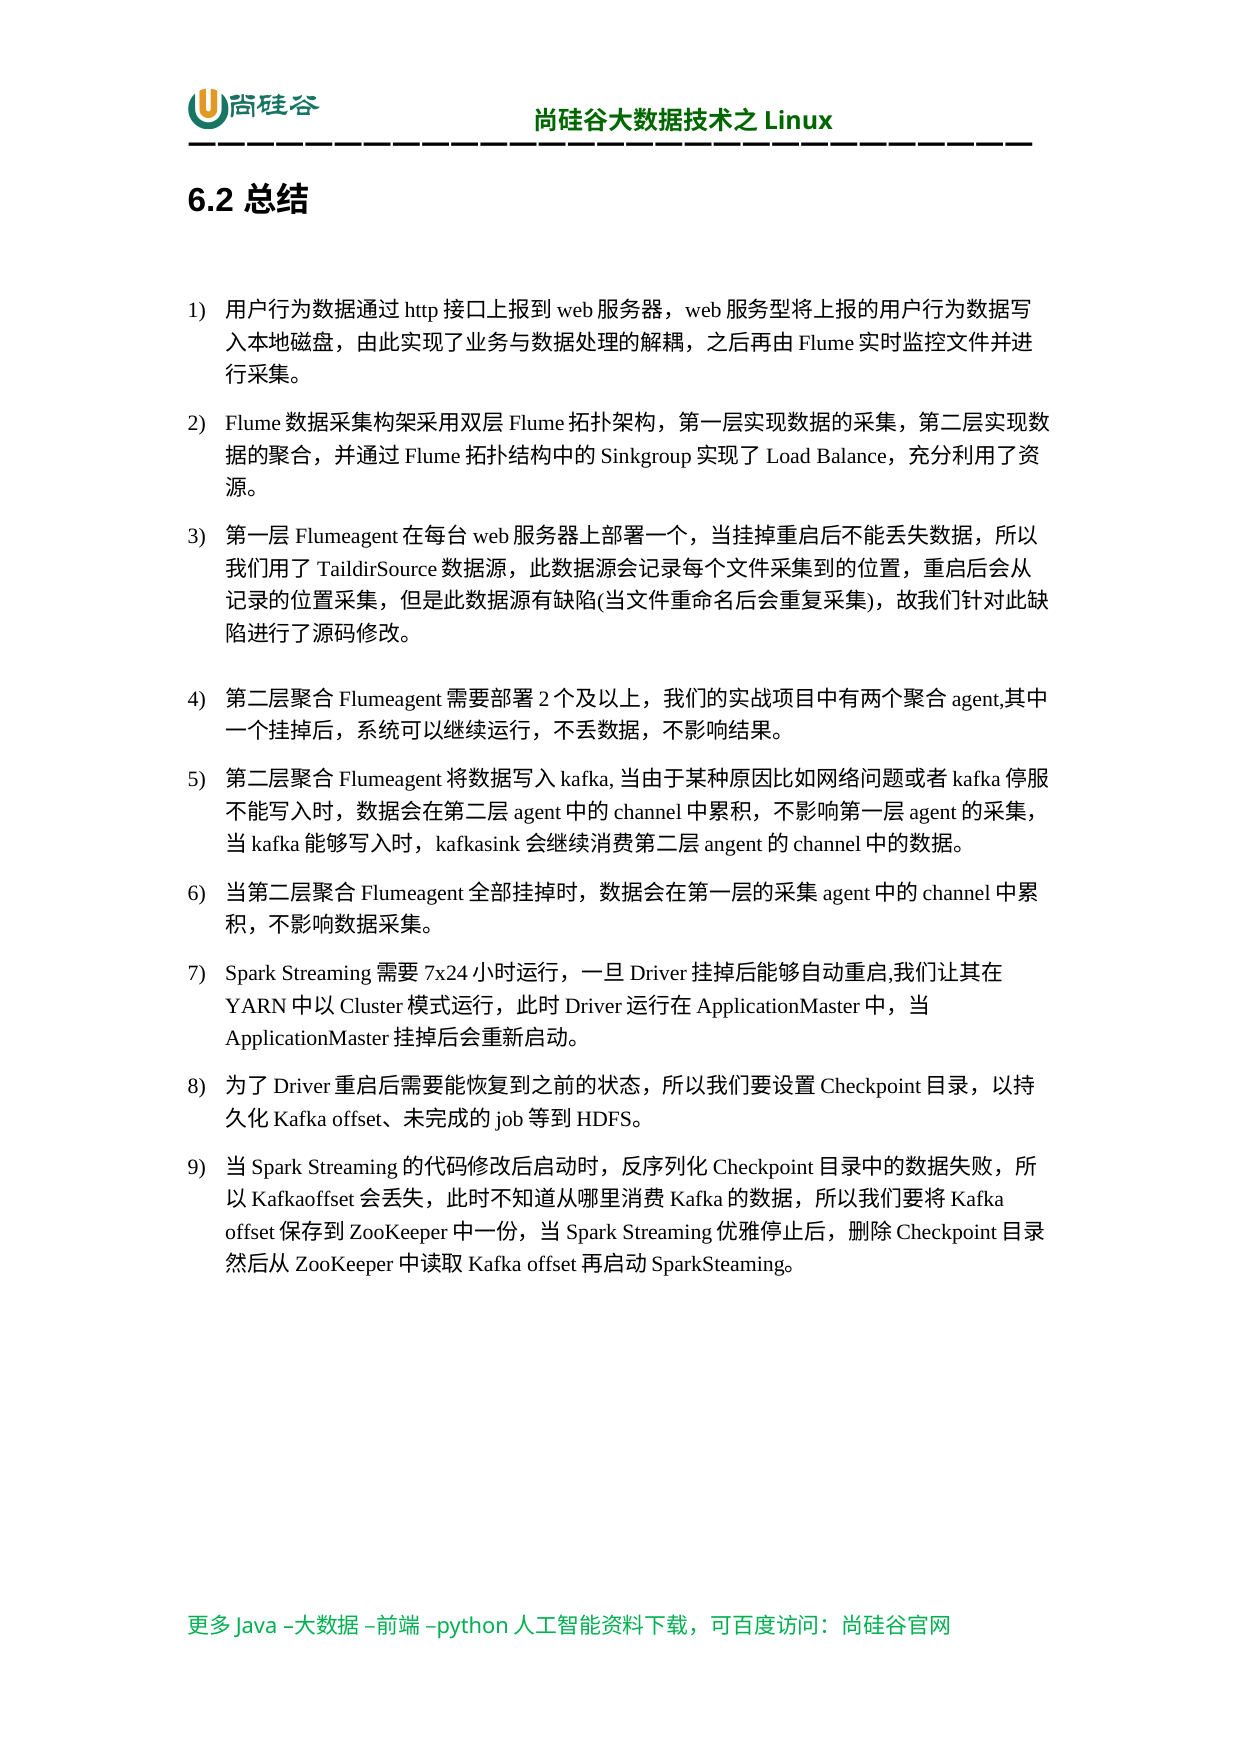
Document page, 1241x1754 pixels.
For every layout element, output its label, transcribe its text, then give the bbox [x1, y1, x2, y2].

list 为了Driver重启后需要能恢复到之前的状态，所以我们要设置Checkpoint目录，以持久化Kafka offset、未完成的job等到HDFS。 [187, 1068, 1053, 1133]
list Spark Streaming需要7x24小时运行，一旦Driver挂掉后能够自动重启,我们让其在YARN中以Cluster模式运行，此时Driver运行在ApplicationMaster中，当ApplicationMaster挂掉后会重新启动。 [187, 955, 1053, 1052]
list Flume数据采集构架采用双层Flume拓扑架构，第一层实现数据的采集，第二层实现数据的聚合，并通过Flume拓扑结构中的Sinkgroup实现了Load Balance，充分利用了资源。 [187, 405, 1053, 502]
list 第二层聚合Flumeagent需要部署2个及以上，我们的实战项目中有两个聚合agent,其中一个挂掉后，系统可以继续运行，不丢数据，不影响结果。 [187, 680, 1053, 745]
list 用户行为数据通过http接口上报到web服务器，web服务型将上报的用户行为数据写入本地磁盘，由此实现了业务与数据处理的解耦，之后再由Flume实时监控文件并进行采集。 [187, 292, 1053, 389]
subtitle 6.2 总结 [187, 165, 1053, 230]
list 第二层聚合Flumeagent将数据写入kafka, 当由于某种原因比如网络问题或者kafka停服不能写入时，数据会在第二层agent中的channel中累积，不影响第一层agent的采集，当kafka能够写入时，kafkasink会继续消费第二层angent的channel中的数据。 [187, 761, 1053, 858]
picture [187, 88, 321, 130]
list 当第二层聚合Flumeagent全部挂掉时，数据会在第一层的采集agent中的channel中累积，不影响数据采集。 [187, 874, 1053, 939]
list 第一层Flumeagent在每台web服务器上部署一个，当挂掉重启后不能丢失数据，所以我们用了TaildirSource数据源，此数据源会记录每个文件采集到的位置，重启后会从记录的位置采集，但是此数据源有缺陷(当文件重命名后会重复采集)，故我们针对此缺陷进行了源码修改。 [187, 518, 1053, 648]
list 当Spark Streaming的代码修改后启动时，反序列化Checkpoint目录中的数据失败，所以Kafkaoffset会丢失，此时不知道从哪里消费Kafka的数据，所以我们要将Kafka offset保存到ZooKeeper中一份，当Spark Streaming优雅停止后，删除Checkpoint目录然后从ZooKeeper中读取Kafka offset再启动SparkSteaming。 [187, 1148, 1053, 1278]
